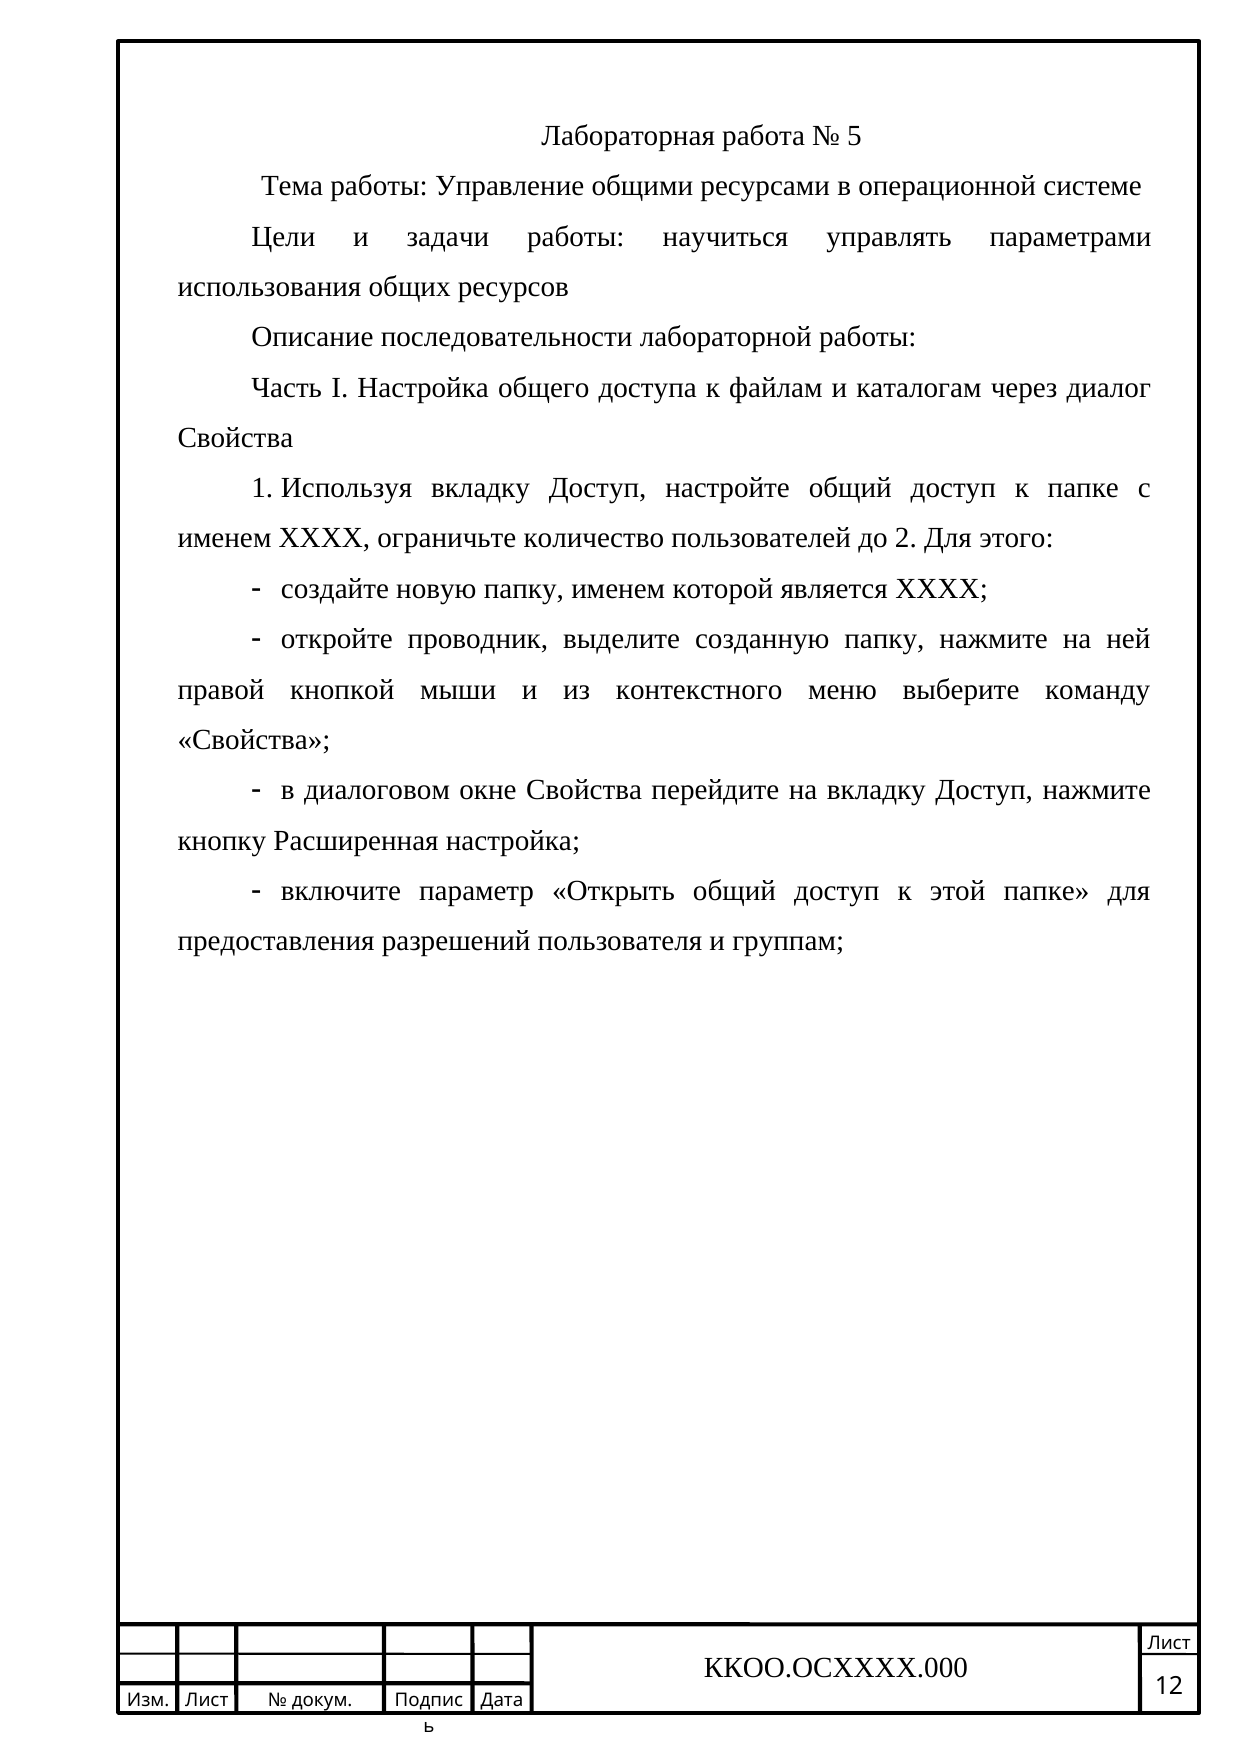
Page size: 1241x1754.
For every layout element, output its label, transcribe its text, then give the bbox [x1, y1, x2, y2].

list создайте новую папку, именем которой является XXXX; [177, 571, 1152, 604]
text Лабораторная работа № 5 [177, 118, 1152, 152]
text Описание последовательности лабораторной работы: [177, 319, 1152, 353]
text Цели и задачи работы: научиться управлять параметрами использования общих ресурсов [177, 219, 1152, 303]
text Часть I. Настройка общего доступа к файлам и каталогам через диалог Свойства [177, 370, 1152, 453]
list в диалоговом окне Свойства перейдите на вкладку Доступ, нажмите кнопку Расширенная настройка; [177, 772, 1152, 856]
list откройте проводник, выделите созданную папку, нажмите на ней правой кнопкой мыши и из контекстного меню выберите команду «Свойства»; [177, 621, 1152, 756]
list Используя вкладку Доступ, настройте общий доступ к папке с именем XXXX, ограничьте количество пользователей до 2. Для этого: [177, 470, 1152, 554]
text Тема работы: Управление общими ресурсами в операционной системе [177, 168, 1152, 202]
list включите параметр «Открыть общий доступ к этой папке» для предоставления разрешений пользователя и группам; [177, 873, 1152, 957]
